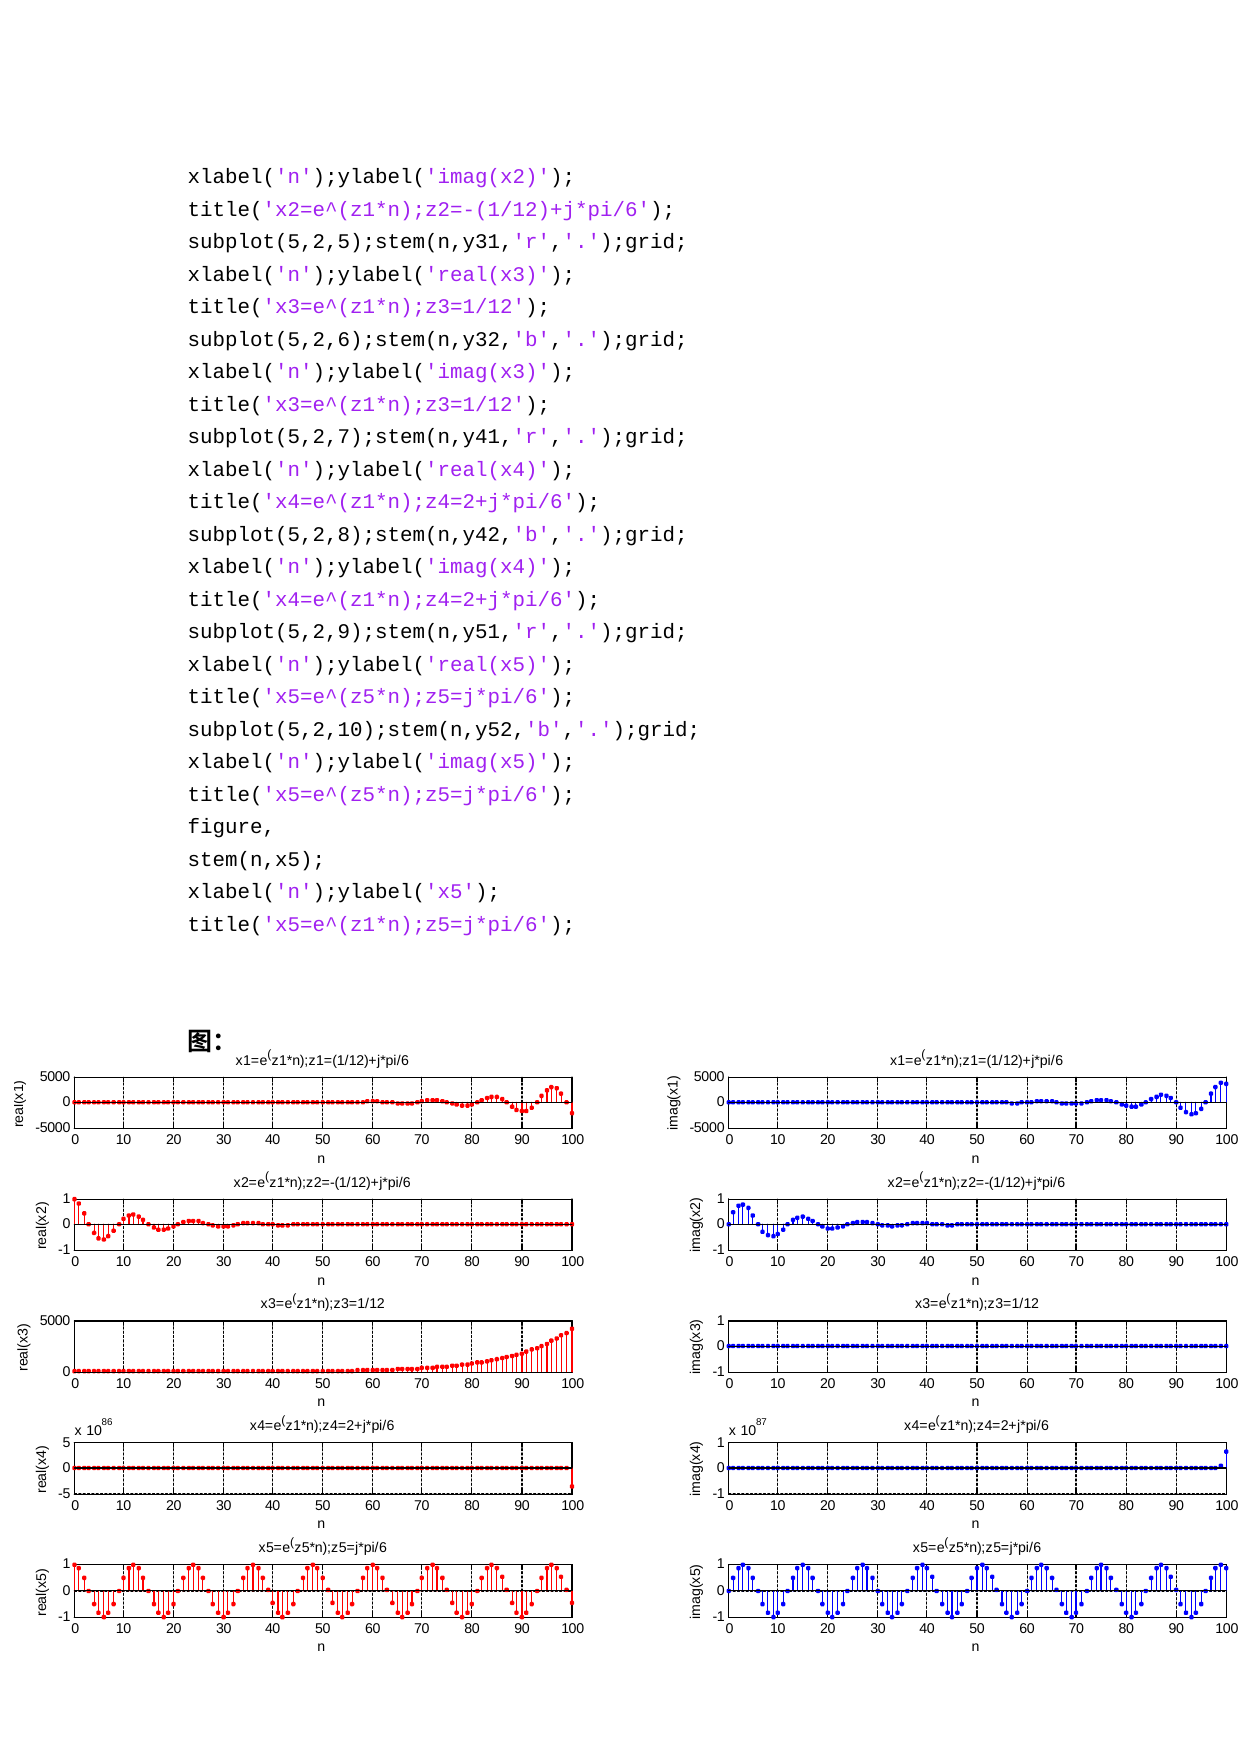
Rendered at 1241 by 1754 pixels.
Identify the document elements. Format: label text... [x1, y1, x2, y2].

text figure, [187, 812, 1053, 844]
text title('x4=e^(z1*n);z4=2+j*pi/6'); [187, 487, 1053, 519]
text title('x5=e^(z5*n);z5=j*pi/6'); [187, 682, 1053, 714]
text xlabel('n');ylabel('real(x4)'); [187, 454, 1053, 487]
text title('x5=e^(z5*n);z5=j*pi/6'); [187, 779, 1053, 812]
text title('x3=e^(z1*n);z3=1/12'); [187, 389, 1053, 422]
text subplot(5,2,6);stem(n,y32,'b','.');grid; [187, 324, 1053, 357]
text title('x3=e^(z1*n);z3=1/12'); [187, 292, 1053, 324]
text xlabel('n');ylabel('real(x3)'); [187, 259, 1053, 292]
text title('x5=e^(z1*n);z5=j*pi/6'); [187, 909, 1053, 942]
text subplot(5,2,9);stem(n,y51,'r','.');grid; [187, 617, 1053, 649]
text xlabel('n');ylabel('imag(x5)'); [187, 747, 1053, 779]
text subplot(5,2,10);stem(n,y52,'b','.');grid; [187, 714, 1053, 747]
text xlabel('n');ylabel('imag(x4)'); [187, 552, 1053, 584]
text subplot(5,2,7);stem(n,y41,'r','.');grid; [187, 422, 1053, 454]
text stem(n,x5); [187, 844, 1053, 877]
text xlabel('n');ylabel('imag(x3)'); [187, 357, 1053, 389]
text 图： [187, 1007, 1053, 1072]
text subplot(5,2,5);stem(n,y31,'r','.');grid; [187, 227, 1053, 259]
text title('x2=e^(z1*n);z2=-(1/12)+j*pi/6'); [187, 194, 1053, 227]
text title('x4=e^(z1*n);z4=2+j*pi/6'); [187, 584, 1053, 617]
text subplot(5,2,8);stem(n,y42,'b','.');grid; [187, 519, 1053, 552]
text xlabel('n');ylabel('real(x5)'); [187, 649, 1053, 682]
text xlabel('n');ylabel('imag(x2)'); [187, 162, 1053, 194]
text xlabel('n');ylabel('x5'); [187, 877, 1053, 909]
